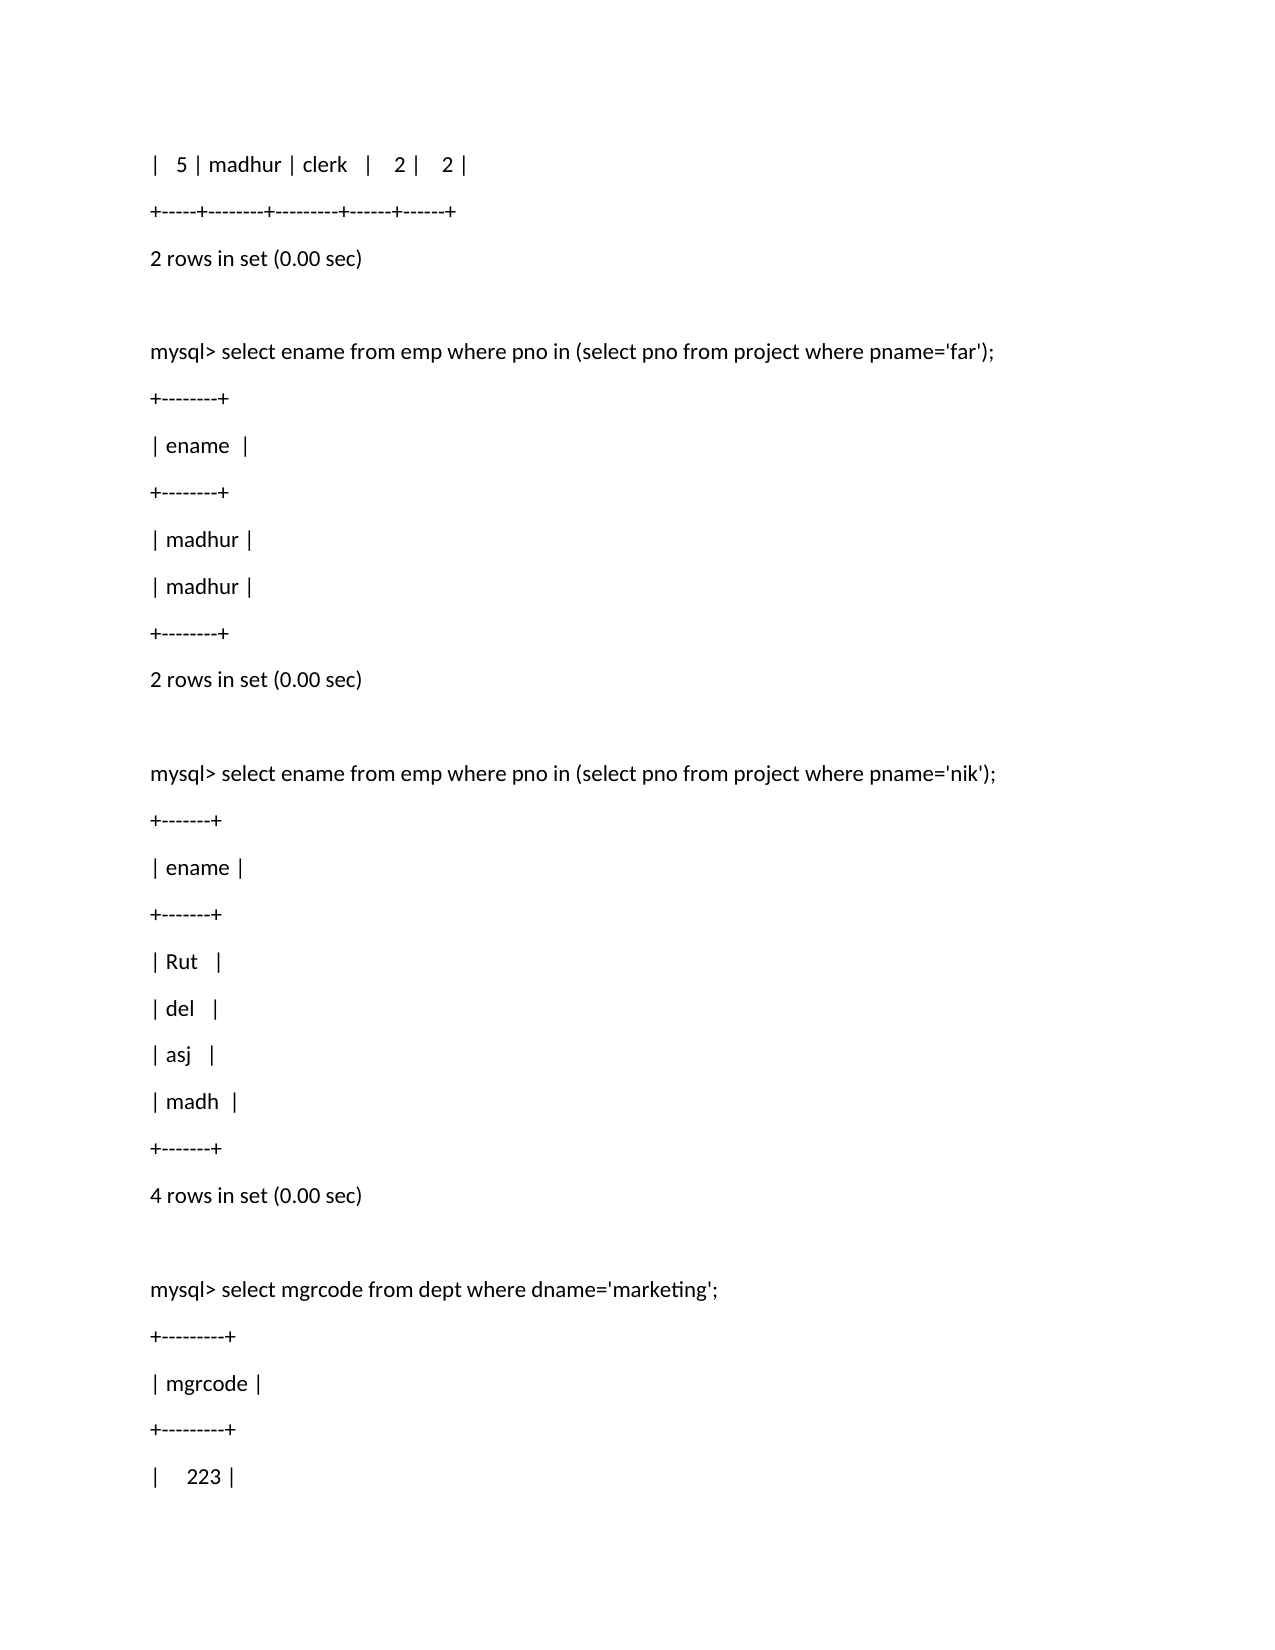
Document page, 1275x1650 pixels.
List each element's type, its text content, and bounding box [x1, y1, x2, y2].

text +---------+ [150, 1322, 1125, 1350]
text | del | [150, 994, 1125, 1022]
text +--------+ [150, 619, 1125, 647]
text 4 rows in set (0.00 sec) [150, 1181, 1125, 1209]
text | asj | [150, 1041, 1125, 1069]
text | madhur | [150, 572, 1125, 600]
text mysql> select ename from emp where pno in (select pno from project where pname='nik'); [150, 759, 1125, 787]
text 2 rows in set (0.00 sec) [150, 666, 1125, 694]
text +-------+ [150, 1134, 1125, 1162]
text +--------+ [150, 384, 1125, 412]
text mysql> select ename from emp where pno in (select pno from project where pname='far'); [150, 337, 1125, 366]
text +-------+ [150, 900, 1125, 928]
text | Rut | [150, 947, 1125, 975]
text | ename | [150, 853, 1125, 881]
text | mgrcode | [150, 1369, 1125, 1397]
text | ename | [150, 431, 1125, 459]
text mysql> select mgrcode from dept where dname='marketing'; [150, 1275, 1125, 1303]
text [150, 197, 1125, 225]
text | madhur | [150, 525, 1125, 553]
text | madh | [150, 1087, 1125, 1116]
text +--------+ [150, 478, 1125, 506]
text | 5 | madhur | clerk | 2 | 2 | [150, 150, 1125, 178]
text 2 rows in set (0.00 sec) [150, 244, 1125, 272]
text +---------+ [150, 1416, 1125, 1444]
text | 223 | [150, 1462, 1125, 1491]
text +-------+ [150, 806, 1125, 834]
